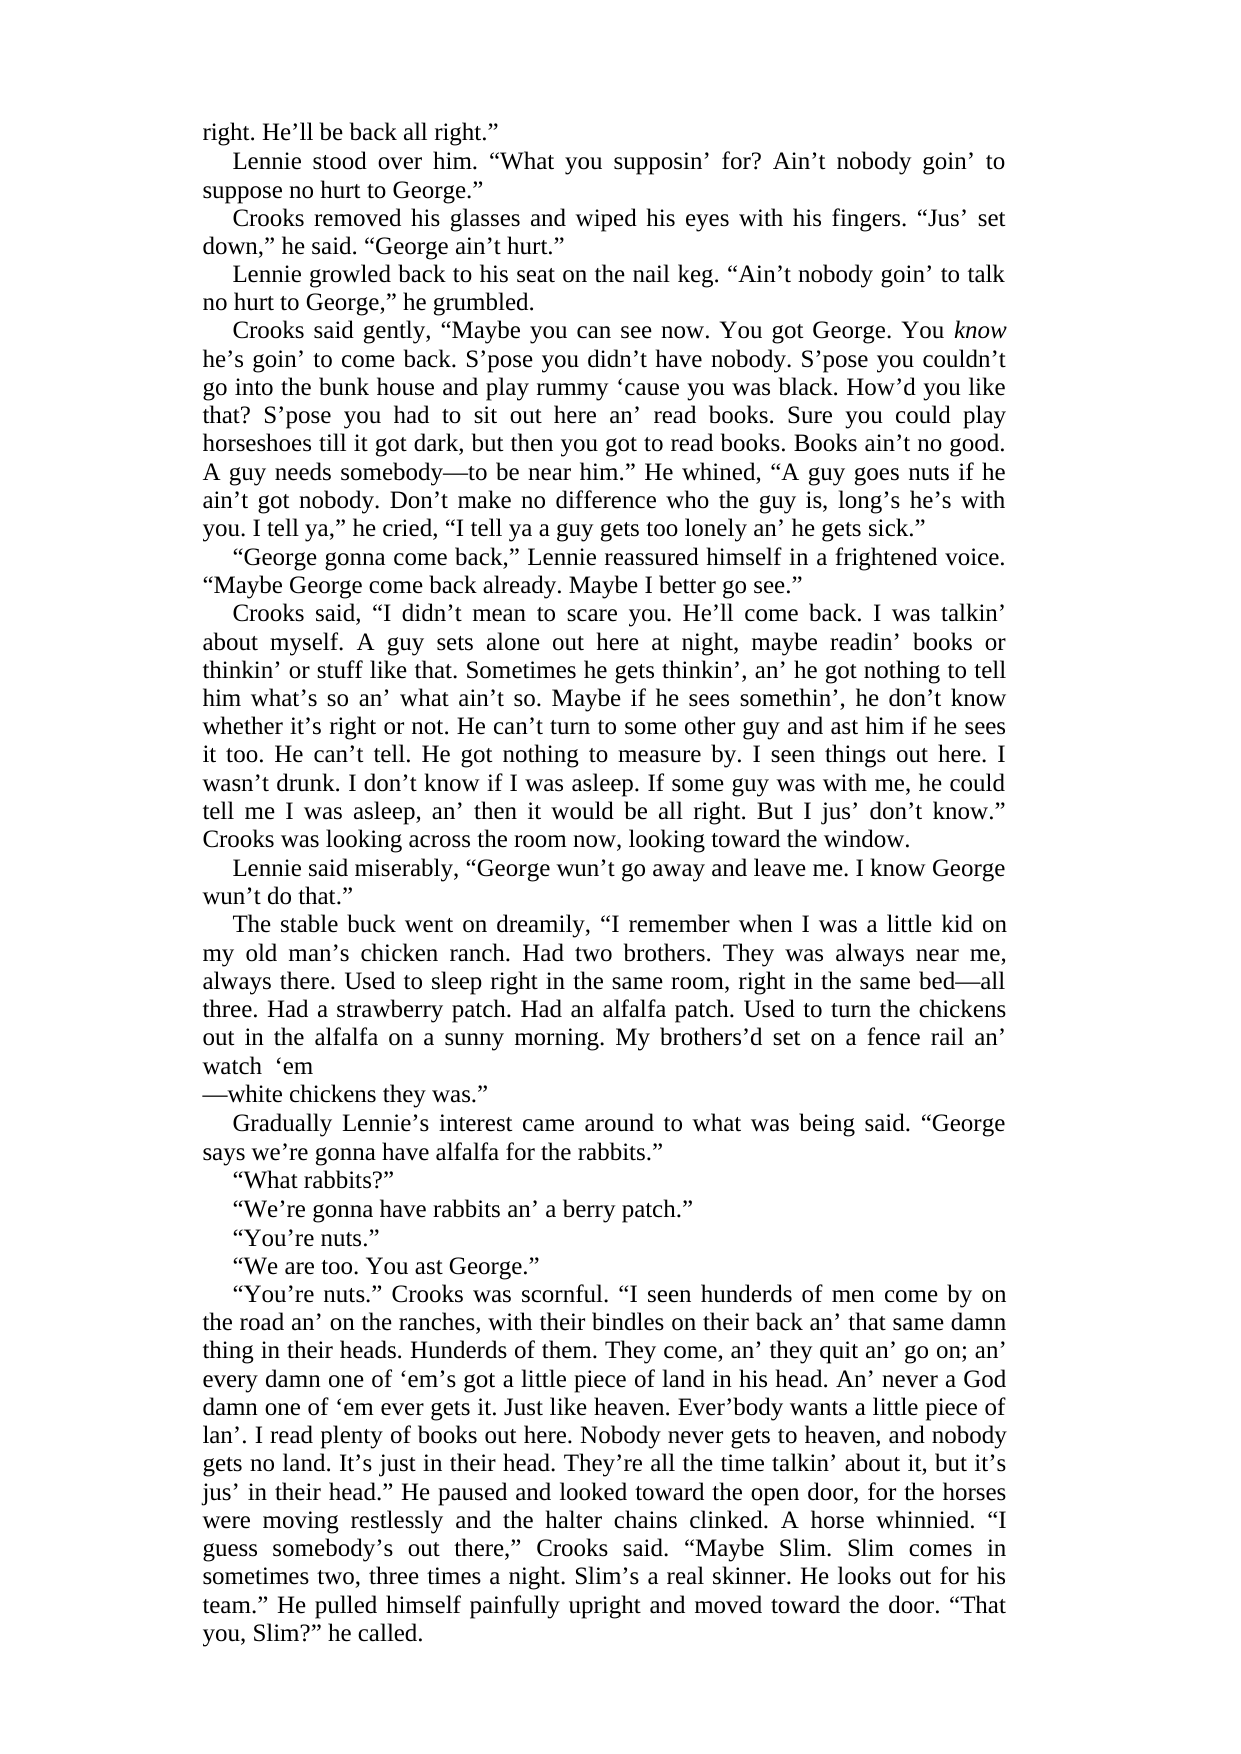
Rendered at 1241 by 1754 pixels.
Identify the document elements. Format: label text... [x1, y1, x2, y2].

text Lennie stood over him. “What you supposin’ for? Ain’t nobody goin’ to suppose no hurt to George.” [202, 146, 1007, 203]
text Gradually Lennie’s interest came around to what was being said. “George says we’re gonna have alfalfa for the rabbits.” [202, 1108, 1006, 1166]
text “You’re nuts.” Crooks was scornful. “I seen hunderds of men come by on the road an’ on the ranches, with their bindles on their back an’ that same damn thing in their heads. Hunderds of them. They come, an’ they quit an’ go on; an’ every damn one of ‘em’s got a little piece of land in his head. An’ never a God damn one of ‘em ever gets it. Just like heaven. Ever’body wants a little piece of lan’. I read plenty of books out here. Nobody never gets to heaven, and nobody gets no land. It’s just in their head. They’re all the time talkin’ about it, but it’s jus’ in their head.” He paused and looked toward the open door, for the horses were moving restlessly and the halter chains clinked. A horse whinnied. “I guess somebody’s out there,” Crooks said. “Maybe Slim. Slim comes in sometimes two, three times a night. Slim’s a real skinner. He looks out for his team.” He pulled himself painfully upright and moved toward the door. “That you, Slim?” he called. [202, 1280, 1007, 1647]
text “We’re gonna have rabbits an’ a berry patch.” “You’re nuts.” [232, 1194, 721, 1252]
text The stable buck went on dreamily, “I remember when I was a little kid on my old man’s chicken ranch. Had two brothers. They was always near me, always there. Used to sleep right in the same room, right in the same bed—all three. Had a strawberry patch. Had an alfalfa patch. Used to turn the chickens out in the alfalfa on a sunny morning. My brothers’d set on a fence rail an’ watch ‘em [202, 910, 1007, 1079]
text Lennie growled back to his seat on the nail keg. “Ain’t nobody goin’ to talk no hurt to George,” he grumbled. [202, 260, 1006, 316]
text Crooks removed his glasses and wiped his eyes with his fingers. “Jus’ set down,” he said. “George ain’t hurt.” [202, 203, 1006, 260]
text “What rabbits?” [232, 1166, 1109, 1194]
text Crooks said, “I didn’t mean to scare you. He’ll come back. I was talkin’ about myself. A guy sets alone out here at night, maybe readin’ books or thinkin’ or stuff like that. Sometimes he gets thinkin’, an’ he got nothing to tell him what’s so an’ what ain’t so. Maybe if he sees somethin’, he don’t know whether it’s right or not. He can’t turn to some other guy and ast him if he sees it too. He can’t tell. He got nothing to measure by. I seen things out here. I wasn’t drunk. I don’t know if I was asleep. If some guy was with me, he could tell me I was asleep, an’ then it would be all right. But I jus’ don’t know.” Crooks was looking across the room now, looking toward the window. [202, 599, 1007, 853]
text right. He’ll be back all right.” [202, 117, 1109, 146]
text “We are too. You ast George.” [232, 1252, 1109, 1280]
text —white chickens they was.” [202, 1080, 1109, 1108]
text Lennie said miserably, “George wun’t go away and leave me. I know George wun’t do that.” [202, 854, 1006, 910]
text Crooks said gently, “Maybe you can see now. You got George. You know he’s goin’ to come back. S’pose you didn’t have nobody. S’pose you couldn’t go into the bunk house and play rummy ‘cause you was black. How’d you like that? S’pose you had to sit out here an’ read books. Sure you could play horseshoes till it got dark, but then you got to read books. Books ain’t no good. A guy needs somebody—to be near him.” He whined, “A guy goes nuts if he ain’t got nobody. Don’t make no difference who the guy is, long’s he’s with you. I tell ya,” he cried, “I tell ya a guy gets too lonely an’ he gets sick.” [202, 316, 1007, 542]
text “George gonna come back,” Lennie reassured himself in a frightened voice. “Maybe George come back already. Maybe I better go see.” [202, 543, 1007, 599]
